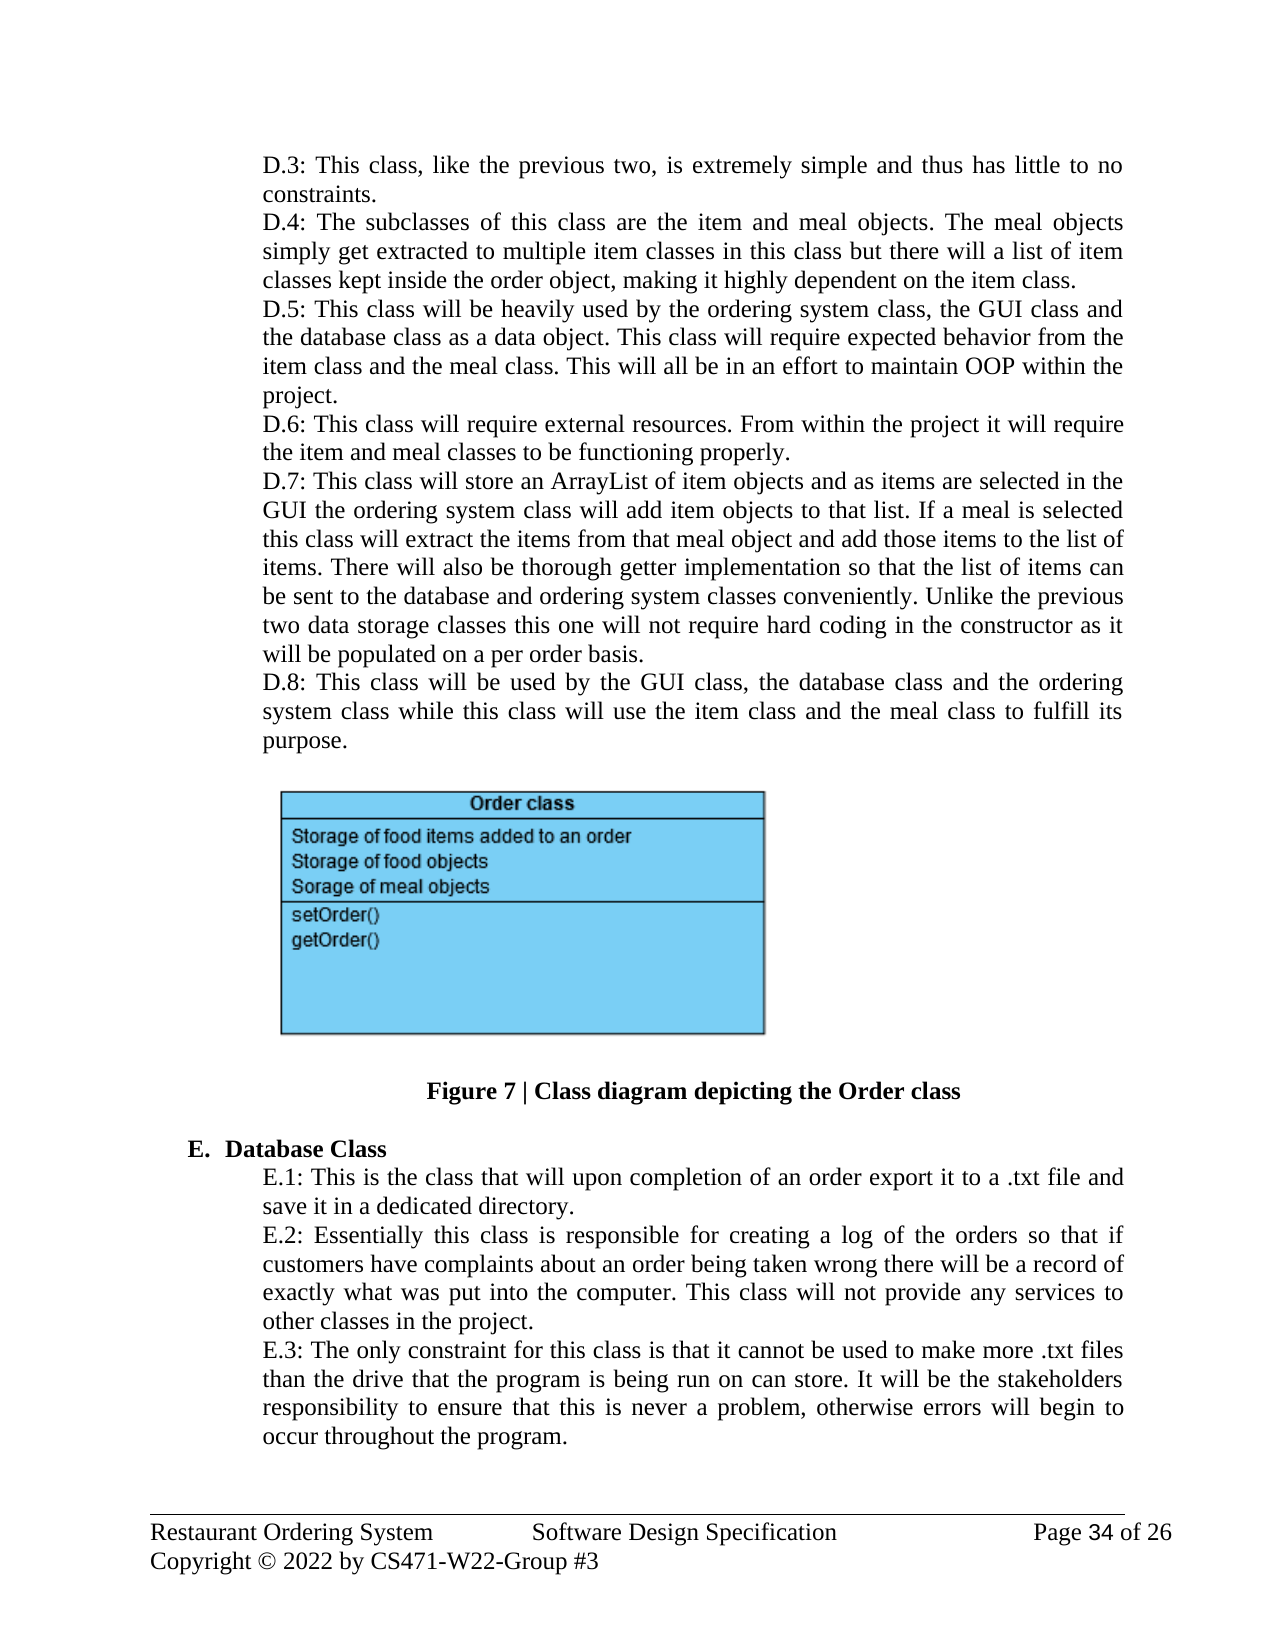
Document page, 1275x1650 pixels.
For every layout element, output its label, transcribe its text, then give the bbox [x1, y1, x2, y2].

text E.2: Essentially this class is responsible for creating a log of the orders so that if customers have complaints about an order being taken wrong there will be a record of exactly what was put into the computer. This class will not provide any services to other classes in the project. [262, 1220, 1125, 1335]
text D.8: This class will be used by the GUI class, the database class and the ordering system class while this class will use the item class and the meal class to fulfill its purpose. [262, 667, 1125, 754]
list Database Class [187, 1134, 1125, 1162]
text E.3: The only constraint for this class is that it cannot be used to make more .txt files than the drive that the program is being run on can store. It will be the stakeholders responsibility to ensure that this is never a problem, otherwise errors will begin to occur throughout the program. [262, 1335, 1125, 1450]
text D.3: This class, like the previous two, is extremely simple and thus has little to no constraints. [262, 150, 1125, 207]
subtitle Figure 7 | Class diagram depicting the Order class [262, 1076, 1125, 1105]
text D.6: This class will require external resources. From within the project it will require the item and meal classes to be functioning properly. [262, 409, 1125, 466]
text D.5: This class will be heavily used by the ordering system class, the GUI class and the database class as a data object. This class will require expected behavior from the item class and the meal class. This will all be in an effort to maintain OOP within the project. [262, 294, 1125, 409]
picture [262, 782, 782, 1052]
text E.1: This is the class that will upon completion of an order export it to a .txt file and save it in a dedicated directory. [262, 1162, 1125, 1220]
text D.7: This class will store an ArrayList of item objects and as items are selected in the GUI the ordering system class will add item objects to that list. If a meal is selected this class will extract the items from that meal object and add those items to the list of items. There will also be thorough getter implementation so that the list of items can be sent to the database and ordering system classes conveniently. Unlike the previous two data storage classes this one will not require hard coding in the constructor as it will be populated on a per order basis. [262, 466, 1125, 667]
text D.4: The subclasses of this class are the item and meal objects. The meal objects simply get extracted to multiple item classes in this class but there will a list of item classes kept inside the order object, making it highly dependent on the item class. [262, 207, 1125, 294]
